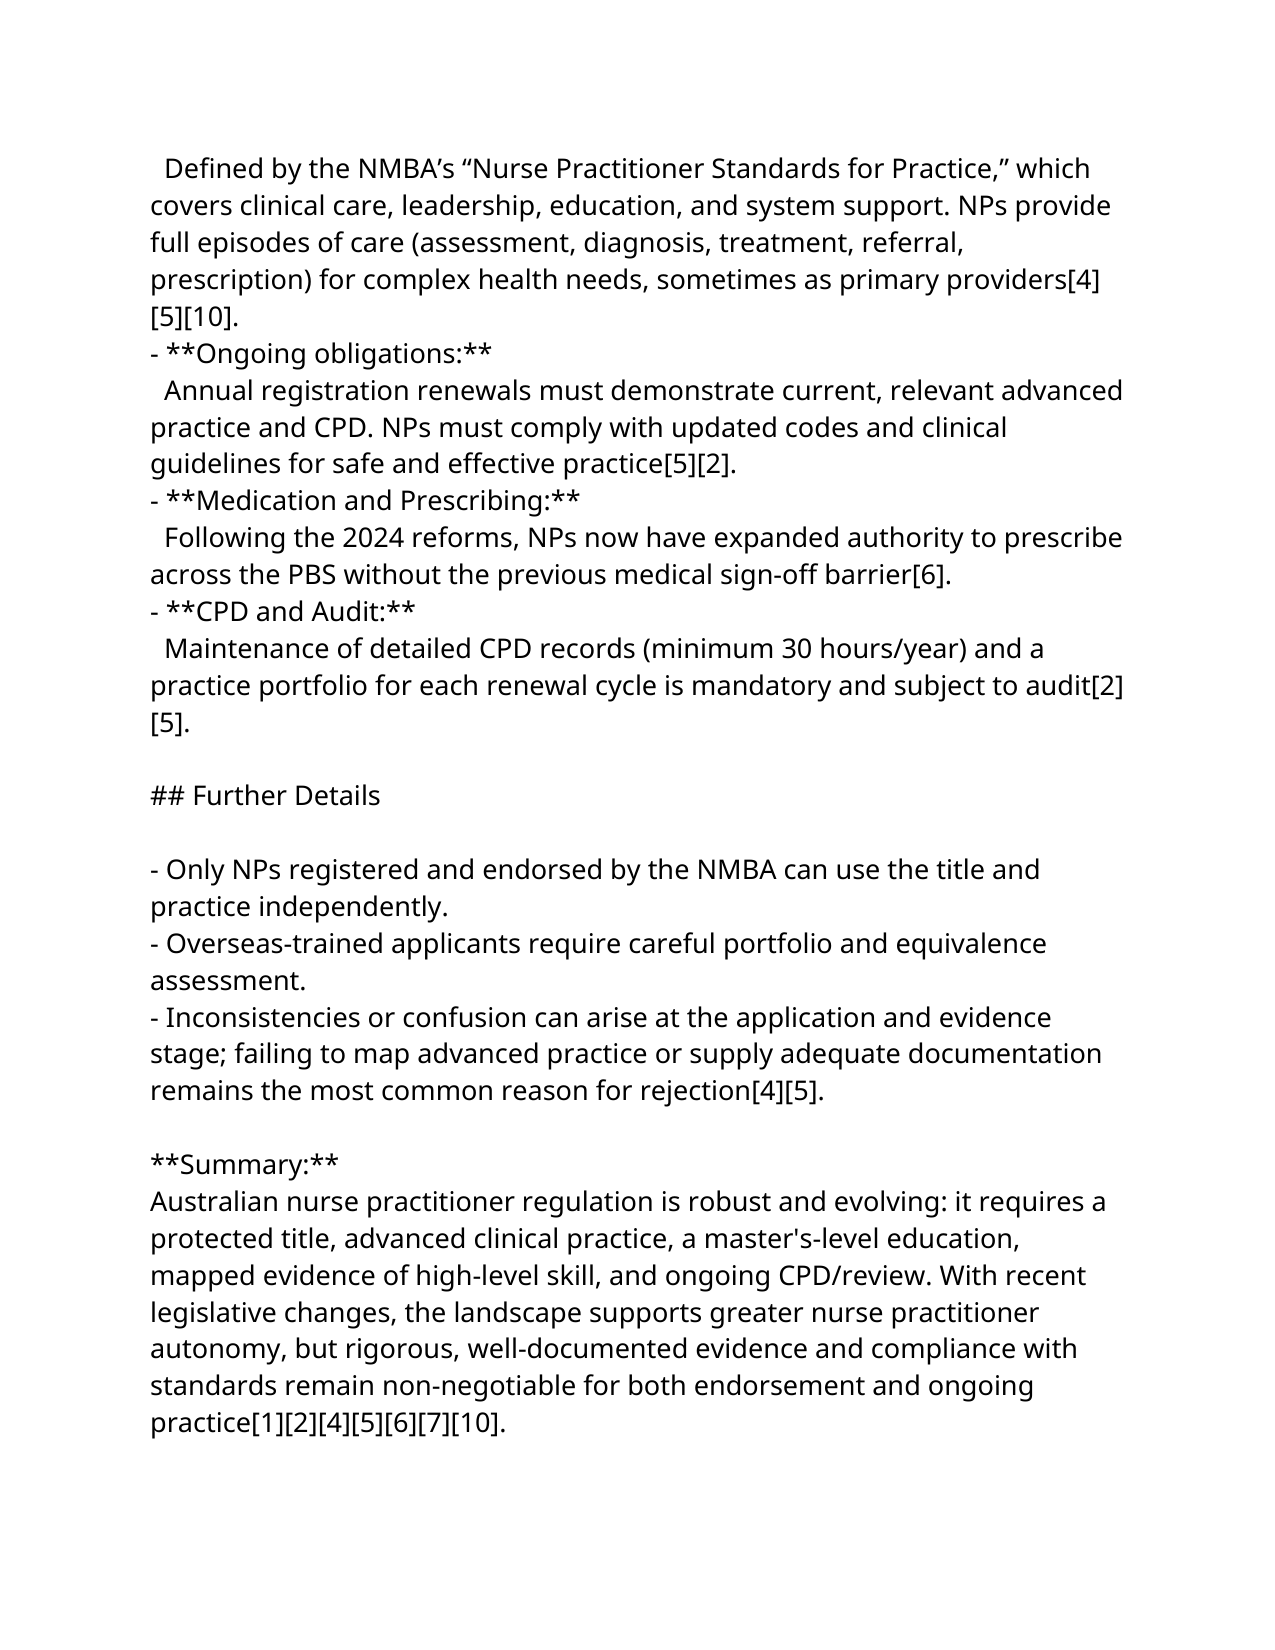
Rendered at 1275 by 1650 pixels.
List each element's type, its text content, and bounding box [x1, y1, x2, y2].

text - **CPD and Audit:** [150, 592, 1125, 629]
text - Overseas-trained applicants require careful portfolio and equivalence assessment. [150, 924, 1125, 998]
text Maintenance of detailed CPD records (minimum 30 hours/year) and a practice portfolio for each renewal cycle is mandatory and subject to audit[2][5]. [150, 629, 1125, 740]
text ## Further Details [150, 777, 1125, 814]
text Following the 2024 reforms, NPs now have expanded authority to prescribe across the PBS without the previous medical sign-off barrier[6]. [150, 519, 1125, 592]
text - Only NPs registered and endorsed by the NMBA can use the title and practice independently. [150, 851, 1125, 924]
text Australian nurse practitioner regulation is robust and evolving: it requires a protected title, advanced clinical practice, a master's-level education, mapped evidence of high-level skill, and ongoing CPD/review. With recent legislative changes, the landscape supports greater nurse practitioner autonomy, but rigorous, well-documented evidence and compliance with standards remain non-negotiable for both endorsement and ongoing practice[1][2][4][5][6][7][10]. [150, 1182, 1125, 1441]
text Defined by the NMBA’s “Nurse Practitioner Standards for Practice,” which covers clinical care, leadership, education, and system support. NPs provide full episodes of care (assessment, diagnosis, treatment, referral, prescription) for complex health needs, sometimes as primary providers[4][5][10]. [150, 150, 1125, 334]
text - Inconsistencies or confusion can arise at the application and evidence stage; failing to map advanced practice or supply adequate documentation remains the most common reason for rejection[4][5]. [150, 998, 1125, 1109]
text - **Medication and Prescribing:** [150, 482, 1125, 519]
text **Summary:** [150, 1146, 1125, 1182]
text - **Ongoing obligations:** [150, 334, 1125, 371]
text Annual registration renewals must demonstrate current, relevant advanced practice and CPD. NPs must comply with updated codes and clinical guidelines for safe and effective practice[5][2]. [150, 371, 1125, 482]
